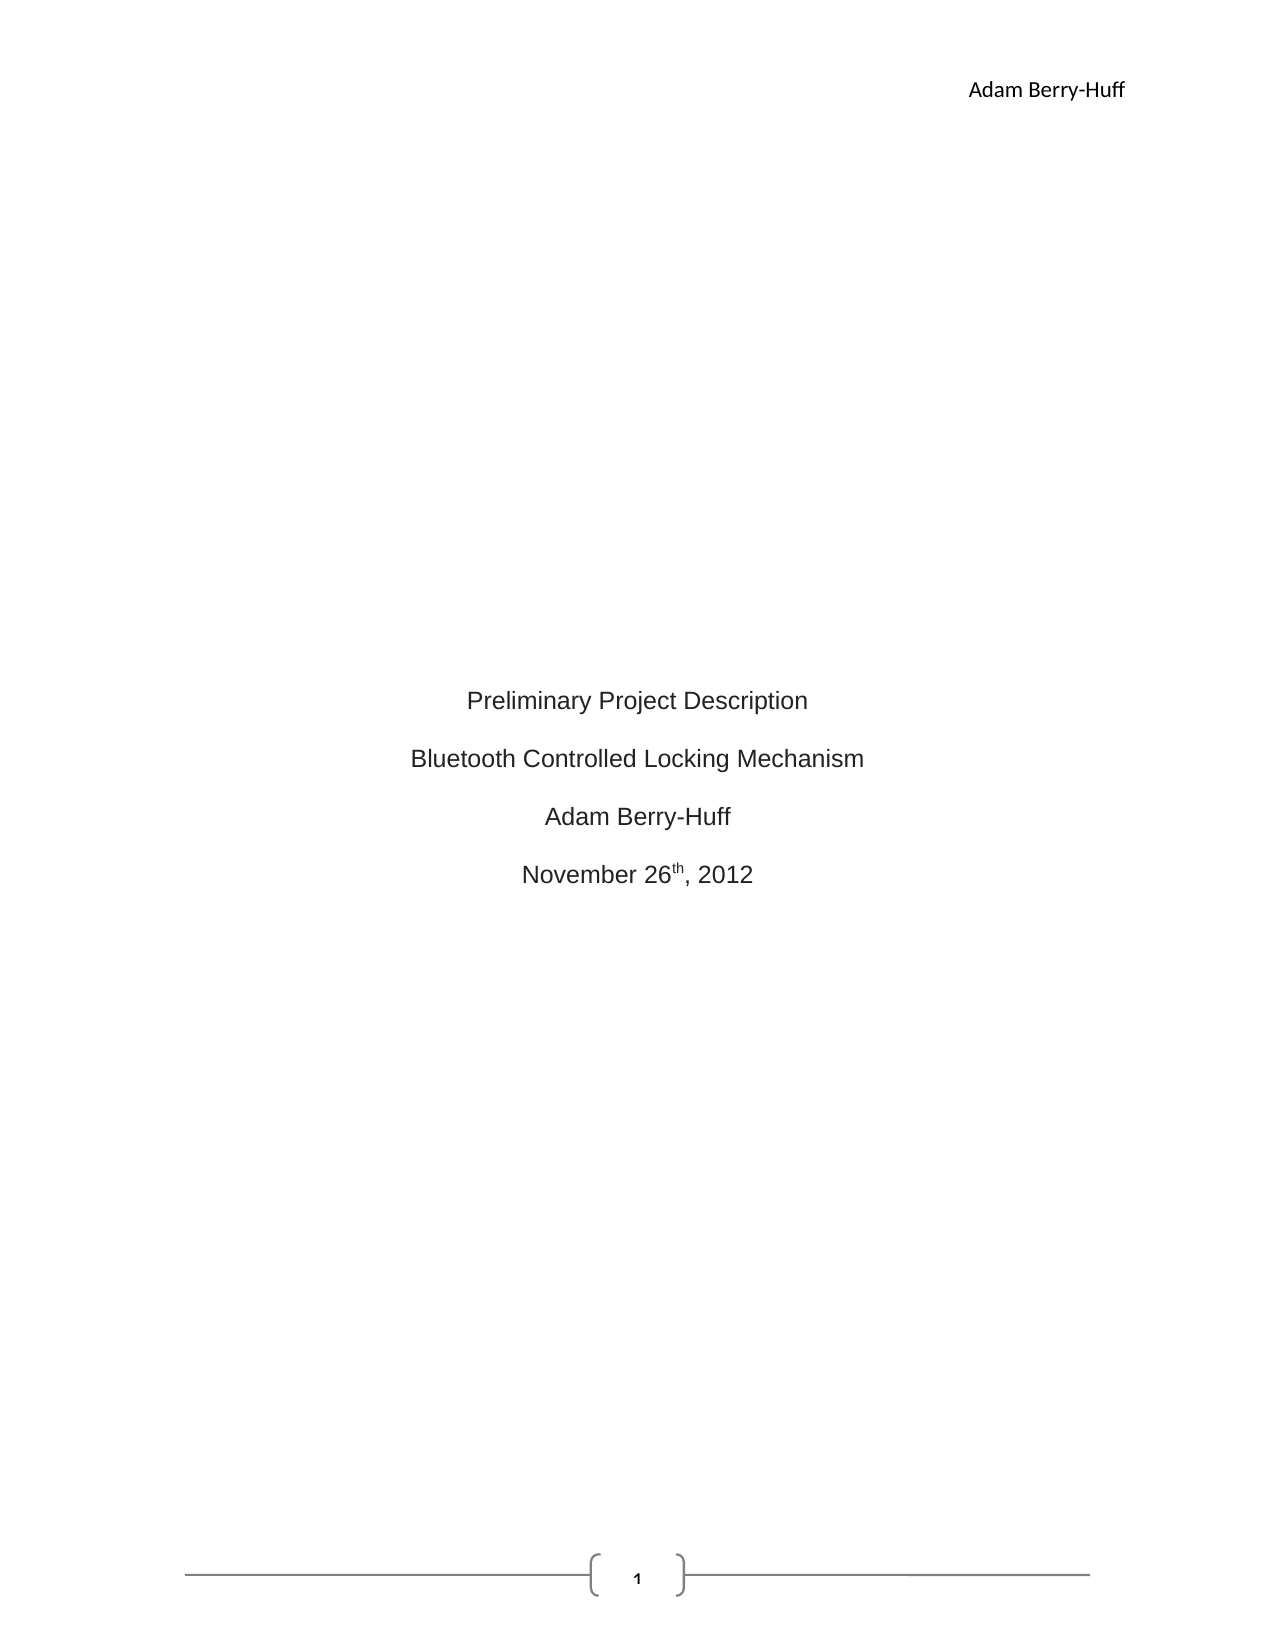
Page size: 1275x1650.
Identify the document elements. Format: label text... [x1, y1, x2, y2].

text Bluetooth Controlled Locking Mechanism [150, 744, 1125, 773]
text Preliminary Project Description [150, 686, 1125, 715]
text Adam Berry-Huff [150, 802, 1125, 831]
text November 26th, 2012 [150, 860, 1125, 888]
